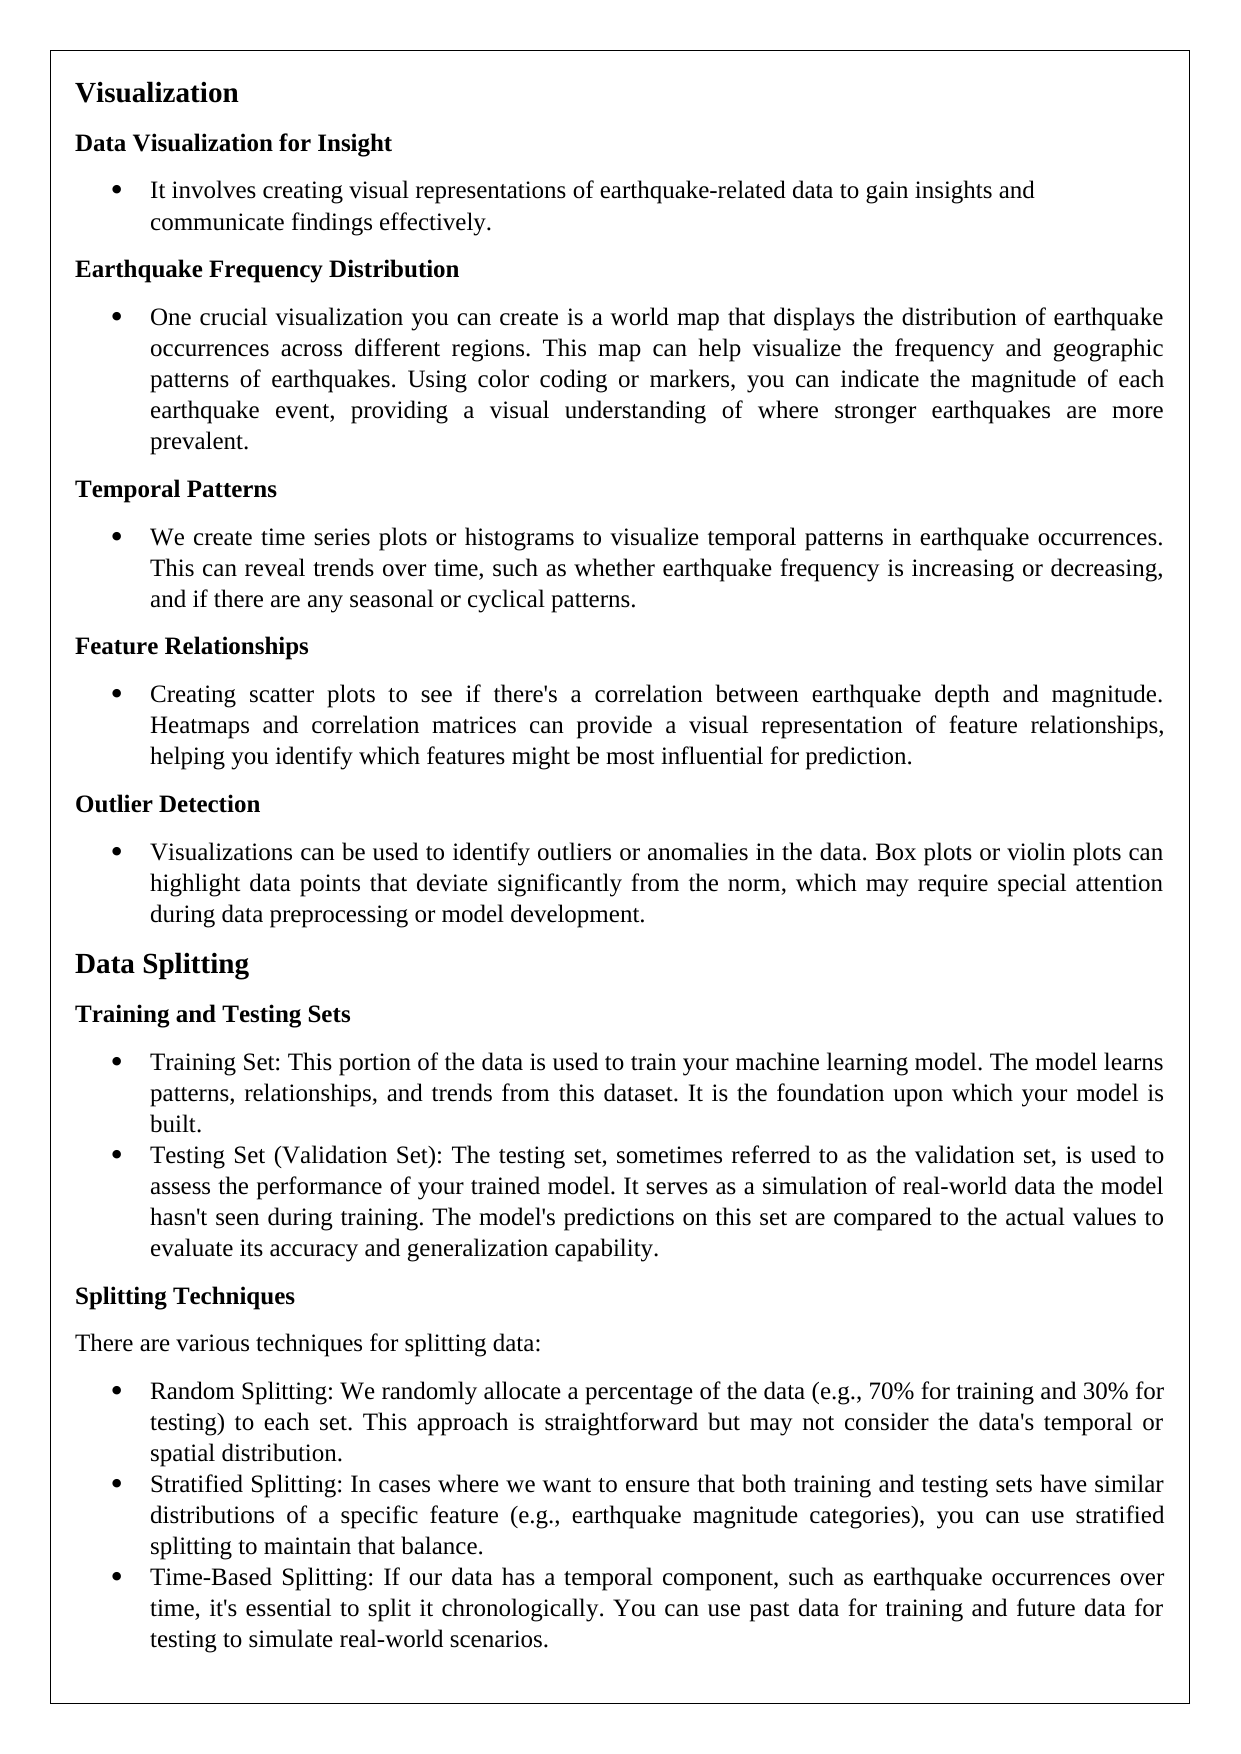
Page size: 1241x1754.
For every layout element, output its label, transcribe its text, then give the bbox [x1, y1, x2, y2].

text Temporal Patterns [75, 474, 1165, 503]
text Training and Testing Sets [75, 999, 1165, 1028]
list Random Splitting: We randomly allocate a percentage of the data (e.g., 70% for training and 30% for testing) to each set. This approach is straightforward but may not consider the data's temporal or spatial distribution. [112, 1376, 1165, 1467]
text Visualization [75, 75, 1165, 108]
list It involves creating visual representations of earthquake-related data to gain insights and communicate findings effectively. [112, 176, 1165, 235]
list Testing Set (Validation Set): The testing set, sometimes referred to as the validation set, is used to assess the performance of your trained model. It serves as a simulation of real-world data the model hasn't seen during training. The model's predictions on this set are compared to the actual values to evaluate its accuracy and generalization capability. [112, 1140, 1165, 1262]
text Data Visualization for Insight [75, 128, 1165, 157]
text Splitting Techniques [75, 1281, 1165, 1309]
text Data Splitting [75, 946, 1165, 980]
text Earthquake Frequency Distribution [75, 254, 1165, 283]
list Stratified Splitting: In cases where we want to ensure that both training and testing sets have similar distributions of a specific feature (e.g., earthquake magnitude categories), you can use stratified splitting to maintain that balance. [112, 1469, 1165, 1560]
list Visualizations can be used to identify outliers or anomalies in the data. Box plots or violin plots can highlight data points that deviate significantly from the norm, which may require special attention during data preprocessing or model development. [112, 837, 1165, 927]
text There are various techniques for splitting data: [75, 1328, 1165, 1357]
list We create time series plots or histograms to visualize temporal patterns in earthquake occurrences. This can reveal trends over time, such as whether earthquake frequency is increasing or decreasing, and if there are any seasonal or cyclical patterns. [112, 522, 1165, 612]
list One crucial visualization you can create is a world map that displays the distribution of earthquake occurrences across different regions. This map can help visualize the frequency and geographic patterns of earthquakes. Using color coding or markers, you can indicate the magnitude of each earthquake event, providing a visual understanding of where stronger earthquakes are more prevalent. [112, 302, 1165, 455]
list Time-Based Splitting: If our data has a temporal component, such as earthquake occurrences over time, it's essential to split it chronologically. You can use past data for training and future data for testing to simulate real-world scenarios. [112, 1562, 1165, 1653]
list Training Set: This portion of the data is used to train your machine learning model. The model learns patterns, relationships, and trends from this dataset. It is the foundation upon which your model is built. [112, 1047, 1165, 1138]
text Outlier Detection [75, 789, 1165, 818]
text Feature Relationships [75, 631, 1165, 660]
list Creating scatter plots to see if there's a correlation between earthquake depth and magnitude. Heatmaps and correlation matrices can provide a visual representation of feature relationships, helping you identify which features might be most influential for prediction. [112, 679, 1165, 770]
